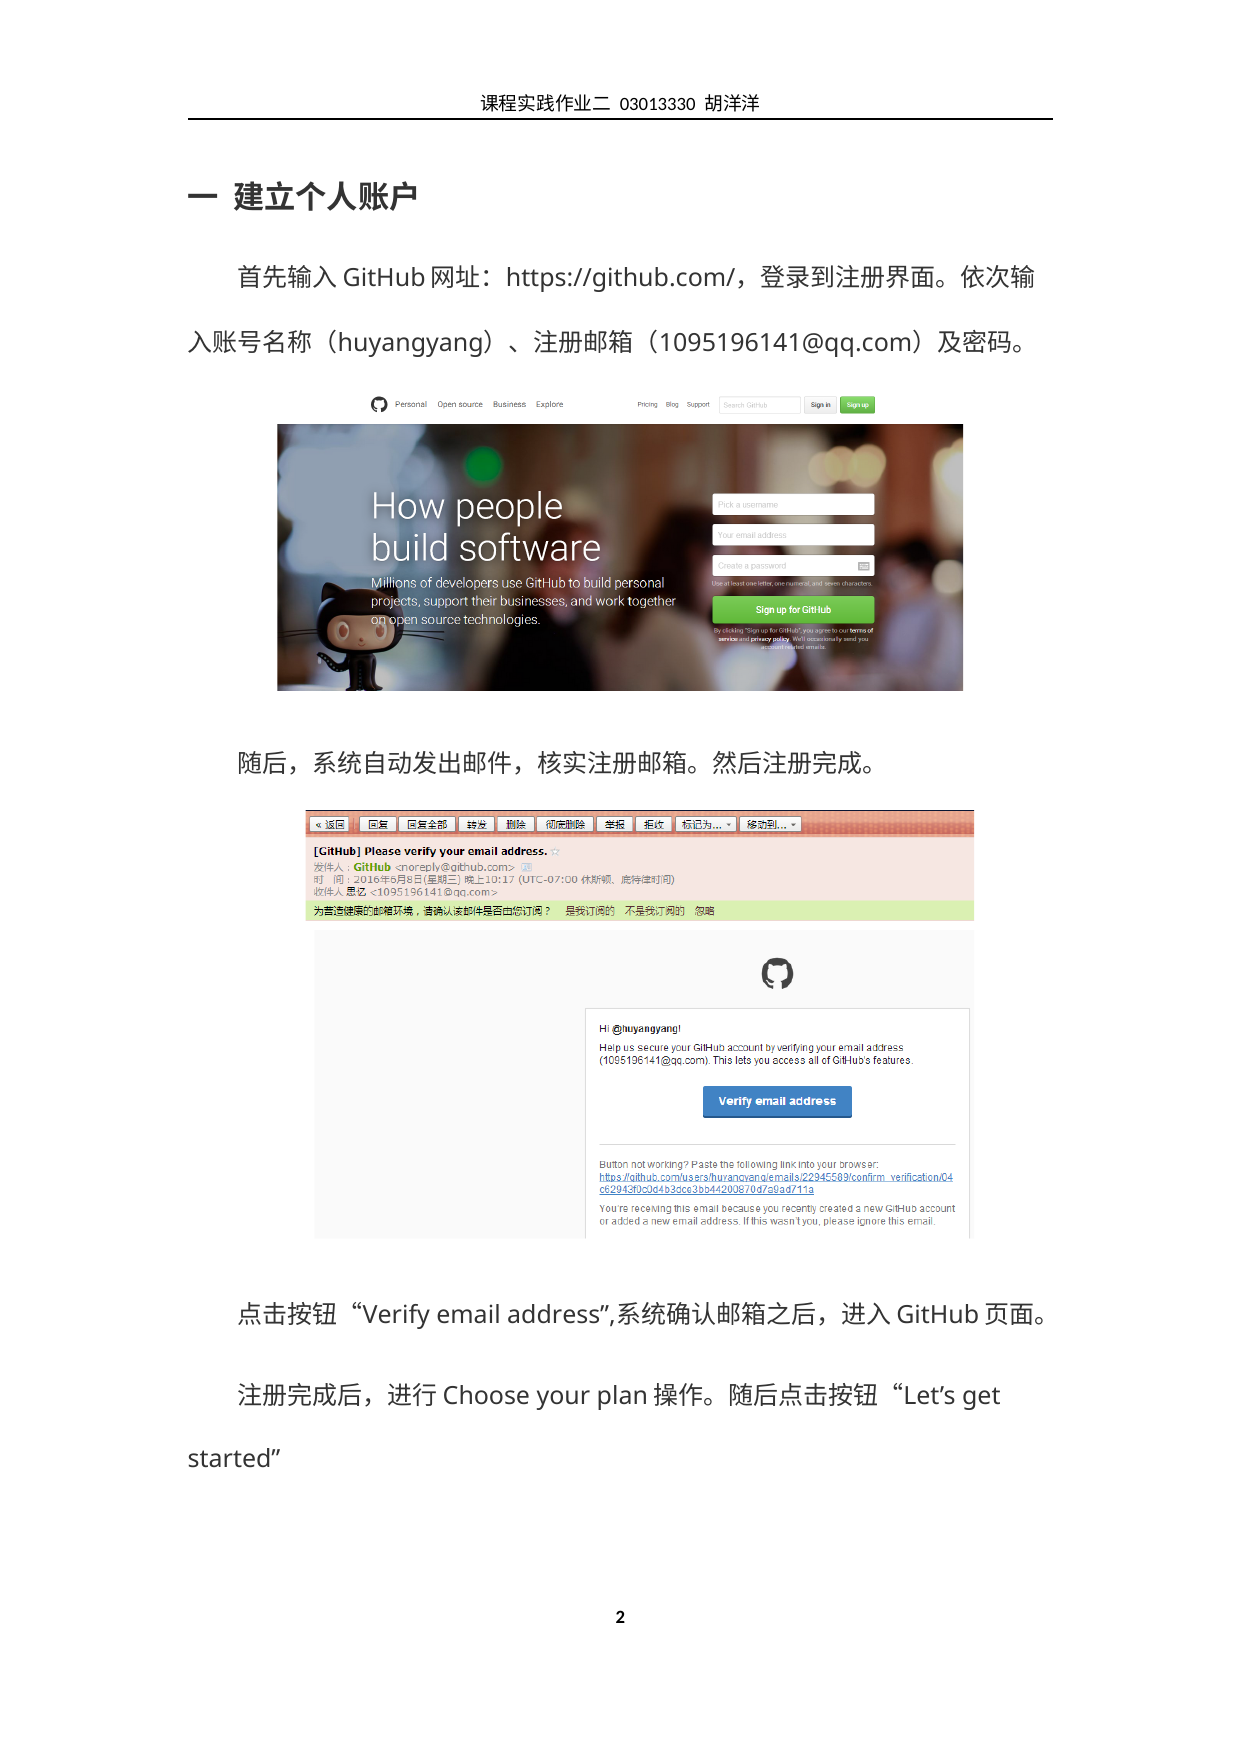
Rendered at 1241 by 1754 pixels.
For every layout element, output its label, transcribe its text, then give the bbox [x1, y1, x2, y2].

text 随后，系统自动发出邮件，核实注册邮箱。然后注册完成。 [187, 729, 1053, 794]
text 首先输入GitHub网址：https://github.com/，登录到注册界面。依次输入账号名称（huyangyang）、注册邮箱（1095196141@qq.com）及密码。 [187, 243, 1053, 373]
text 点击按钮“Verify email address”,系统确认邮箱之后，进入GitHub页面。 [187, 1280, 1053, 1345]
text 注册完成后，进行Choose your plan操作。随后点击按钮“Let’s get started” [187, 1361, 1053, 1491]
picture [305, 809, 975, 1239]
picture [277, 388, 964, 691]
subtitle 一 建立个人账户 [187, 162, 1053, 227]
